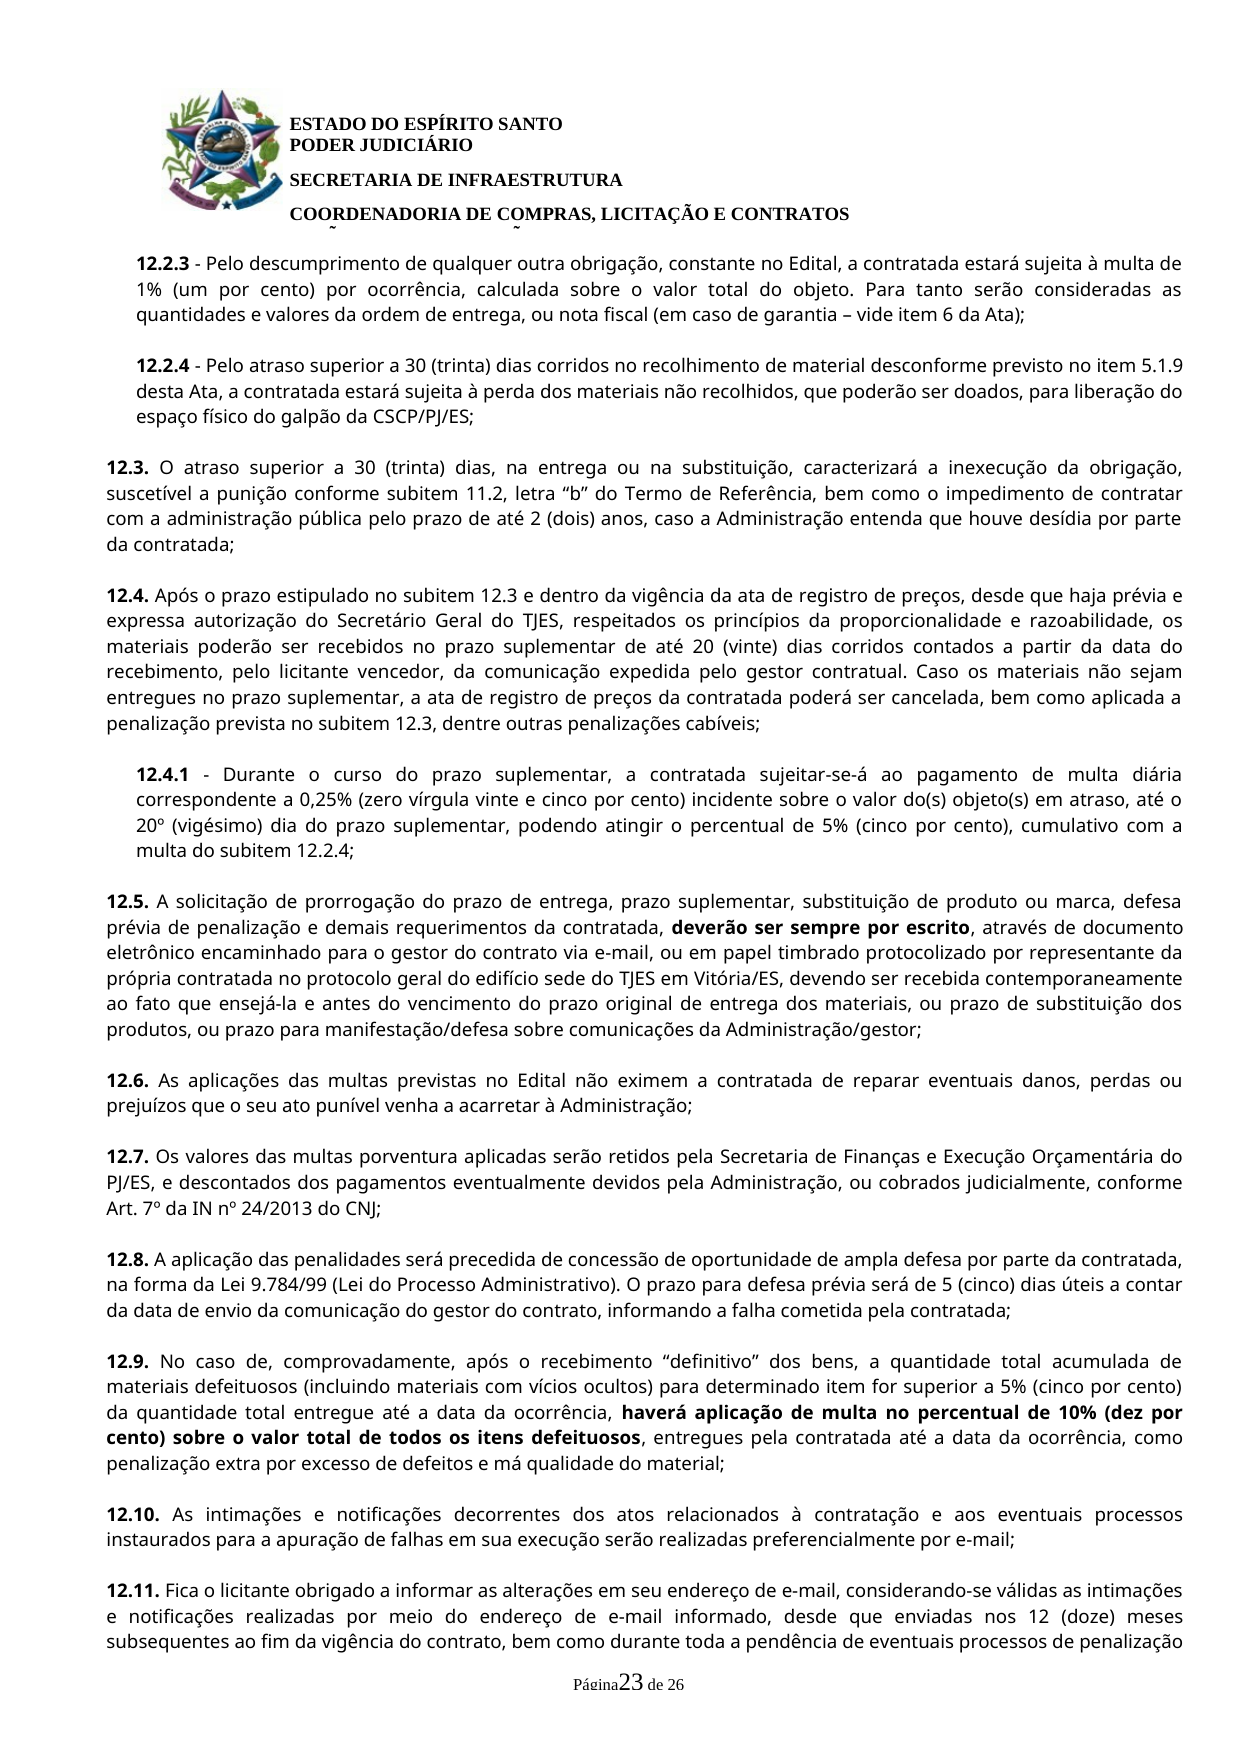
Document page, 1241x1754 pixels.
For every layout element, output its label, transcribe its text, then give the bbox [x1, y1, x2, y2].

picture [161, 88, 283, 211]
text 12.6. As aplicações das multas previstas no Edital não eximem a contratada de reparar eventuais danos, perdas ou prejuízos que o seu ato punível venha a acarretar à Administração; [106, 1067, 1184, 1118]
text 12.7. Os valores das multas porventura aplicadas serão retidos pela Secretaria de Finanças e Execução Orçamentária do PJ/ES, e descontados dos pagamentos eventualmente devidos pela Administração, ou cobrados judicialmente, conforme Art. 7º da IN nº 24/2013 do CNJ; [106, 1144, 1184, 1220]
text 12.3. O atraso superior a 30 (trinta) dias, na entrega ou na substituição, caracterizará a inexecução da obrigação, suscetível a punição conforme subitem 11.2, letra “b” do Termo de Referência, bem como o impedimento de contratar com a administração pública pelo prazo de até 2 (dois) anos, caso a Administração entenda que houve desídia por parte da contratada; [106, 455, 1184, 557]
text 12.5. A solicitação de prorrogação do prazo de entrega, prazo suplementar, substituição de produto ou marca, defesa prévia de penalização e demais requerimentos da contratada, deverão ser sempre por escrito, através de documento eletrônico encaminhado para o gestor do contrato via e-mail, ou em papel timbrado protocolizado por representante da própria contratada no protocolo geral do edifício sede do TJES em Vitória/ES, devendo ser recebida contemporaneamente ao fato que ensejá-la e antes do vencimento do prazo original de entrega dos materiais, ou prazo de substituição dos produtos, ou prazo para manifestação/defesa sobre comunicações da Administração/gestor; [106, 888, 1184, 1042]
text 12.9. No caso de, comprovadamente, após o recebimento “definitivo” dos bens, a quantidade total acumulada de materiais defeituosos (incluindo materiais com vícios ocultos) para determinado item for superior a 5% (cinco por cento) da quantidade total entregue até a data da ocorrência, haverá aplicação de multa no percentual de 10% (dez por cento) sobre o valor total de todos os itens defeituosos, entregues pela contratada até a data da ocorrência, como penalização extra por excesso de defeitos e má qualidade do material; [106, 1348, 1184, 1476]
text 12.2.4 - Pelo atraso superior a 30 (trinta) dias corridos no recolhimento de material desconforme previsto no item 5.1.9 desta Ata, a contratada estará sujeita à perda dos materiais não recolhidos, que poderão ser doados, para liberação do espaço físico do galpão da CSCP/PJ/ES; [136, 353, 1184, 429]
text 12.2.3 - Pelo descumprimento de qualquer outra obrigação, constante no Edital, a contratada estará sujeita à multa de 1% (um por cento) por ocorrência, calculada sobre o valor total do objeto. Para tanto serão consideradas as quantidades e valores da ordem de entrega, ou nota fiscal (em caso de garantia – vide item 6 da Ata); [136, 251, 1184, 327]
text 12.8. A aplicação das penalidades será precedida de concessão de oportunidade de ampla defesa por parte da contratada, na forma da Lei 9.784/99 (Lei do Processo Administrativo). O prazo para defesa prévia será de 5 (cinco) dias úteis a contar da data de envio da comunicação do gestor do contrato, informando a falha cometida pela contratada; [106, 1246, 1184, 1322]
text 12.4. Após o prazo estipulado no subitem 12.3 e dentro da vigência da ata de registro de preços, desde que haja prévia e expressa autorização do Secretário Geral do TJES, respeitados os princípios da proporcionalidade e razoabilidade, os materiais poderão ser recebidos no prazo suplementar de até 20 (vinte) dias corridos contados a partir da data do recebimento, pelo licitante vencedor, da comunicação expedida pelo gestor contratual. Caso os materiais não sejam entregues no prazo suplementar, a ata de registro de preços da contratada poderá ser cancelada, bem como aplicada a penalização prevista no subitem 12.3, dentre outras penalizações cabíveis; [106, 582, 1184, 735]
text 12.4.1 - Durante o curso do prazo suplementar, a contratada sujeitar-se-á ao pagamento de multa diária correspondente a 0,25% (zero vírgula vinte e cinco por cento) incidente sobre o valor do(s) objeto(s) em atraso, até o 20º (vigésimo) dia do prazo suplementar, podendo atingir o percentual de 5% (cinco por cento), cumulativo com a multa do subitem 12.2.4; [136, 761, 1184, 863]
text 12.10. As intimações e notificações decorrentes dos atos relacionados à contratação e aos eventuais processos instaurados para a apuração de falhas em sua execução serão realizadas preferencialmente por e-mail; [106, 1501, 1184, 1552]
